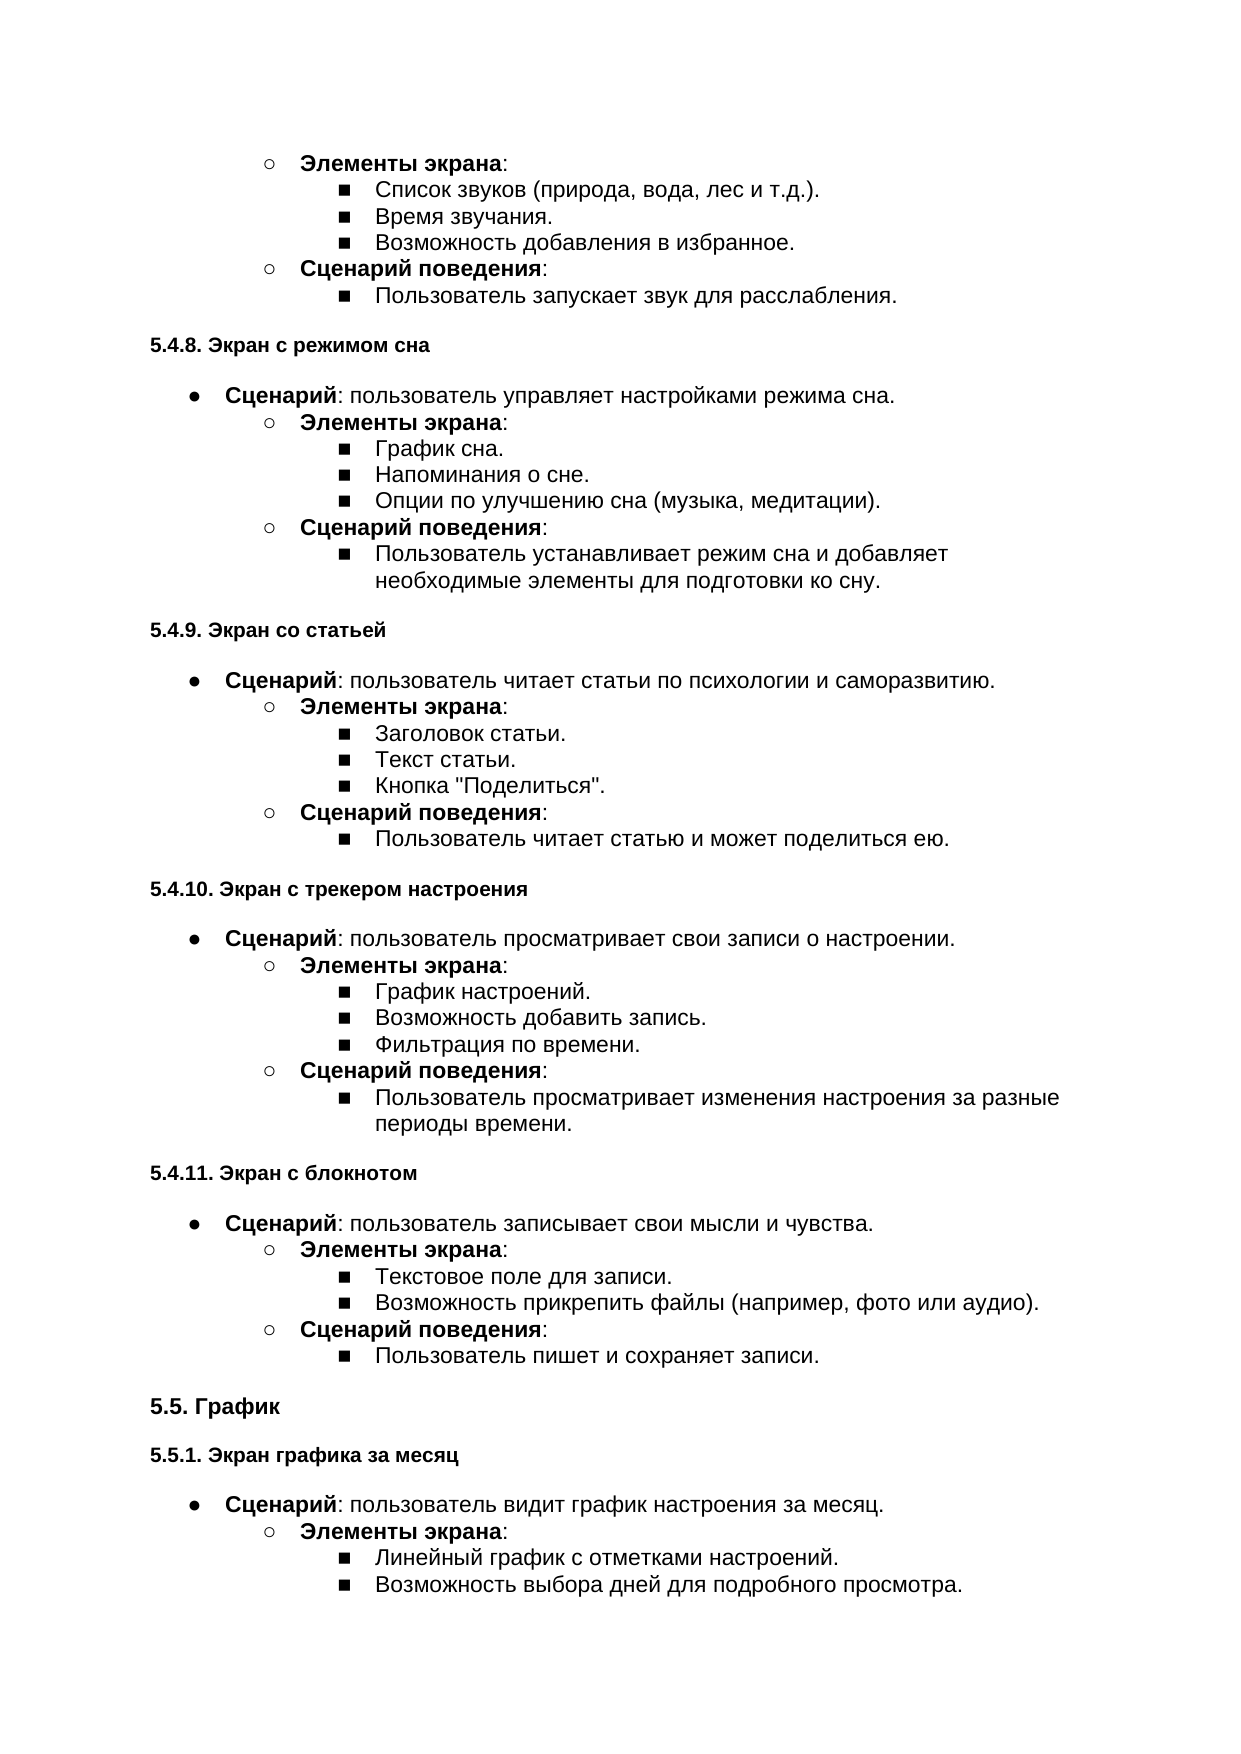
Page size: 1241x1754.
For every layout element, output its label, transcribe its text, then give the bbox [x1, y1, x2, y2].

list Сценарий: пользователь управляет настройками режима сна. [187, 382, 1090, 408]
list Возможность добавить запись. [337, 1004, 1090, 1031]
list Элементы экрана: [262, 693, 1090, 719]
list Возможность выбора дней для подробного просмотра. [337, 1571, 1090, 1597]
list Элементы экрана: [262, 150, 1090, 176]
list Сценарий: пользователь просматривает свои записи о настроении. [187, 925, 1090, 952]
subtitle 5.4.10. Экран с трекером настроения [150, 876, 1090, 900]
subtitle 5.4.9. Экран со статьей [150, 618, 1090, 642]
list Пользователь устанавливает режим сна и добавляет необходимые элементы для подготовки ко сну. [337, 540, 1090, 593]
list Напоминания о сне. [337, 461, 1090, 487]
list Элементы экрана: [262, 952, 1090, 978]
list Текст статьи. [337, 746, 1090, 772]
list Опции по улучшению сна (музыка, медитации). [337, 487, 1090, 514]
list Пользователь читает статью и может поделиться ею. [337, 825, 1090, 851]
list Сценарий: пользователь видит график настроения за месяц. [187, 1491, 1090, 1518]
list График настроений. [337, 978, 1090, 1004]
list Элементы экрана: [262, 408, 1090, 435]
list Сценарий поведения: [262, 255, 1090, 282]
subtitle 5.5. График [150, 1393, 1090, 1419]
list Время звучания. [337, 203, 1090, 229]
list Линейный график с отметками настроений. [337, 1544, 1090, 1571]
list Сценарий поведения: [262, 799, 1090, 825]
subtitle 5.4.8. Экран с режимом сна [150, 333, 1090, 357]
list Список звуков (природа, вода, лес и т.д.). [337, 176, 1090, 203]
list Сценарий: пользователь читает статьи по психологии и саморазвитию. [187, 667, 1090, 693]
list Возможность добавления в избранное. [337, 229, 1090, 255]
list Возможность прикрепить файлы (например, фото или аудио). [337, 1289, 1090, 1316]
list Элементы экрана: [262, 1518, 1090, 1544]
list Текстовое поле для записи. [337, 1263, 1090, 1289]
list Сценарий поведения: [262, 514, 1090, 540]
list Сценарий поведения: [262, 1057, 1090, 1083]
list Пользователь пишет и сохраняет записи. [337, 1342, 1090, 1368]
list Заголовок статьи. [337, 719, 1090, 746]
list Кнопка "Поделиться". [337, 772, 1090, 799]
list Пользователь запускает звук для расслабления. [337, 282, 1090, 308]
list Сценарий поведения: [262, 1316, 1090, 1342]
subtitle 5.4.11. Экран с блокнотом [150, 1161, 1090, 1185]
list График сна. [337, 435, 1090, 461]
list Пользователь просматривает изменения настроения за разные периоды времени. [337, 1083, 1090, 1136]
list Сценарий: пользователь записывает свои мысли и чувства. [187, 1210, 1090, 1236]
list Элементы экрана: [262, 1236, 1090, 1263]
subtitle 5.5.1. Экран графика за месяц [150, 1442, 1090, 1466]
list Фильтрация по времени. [337, 1031, 1090, 1057]
